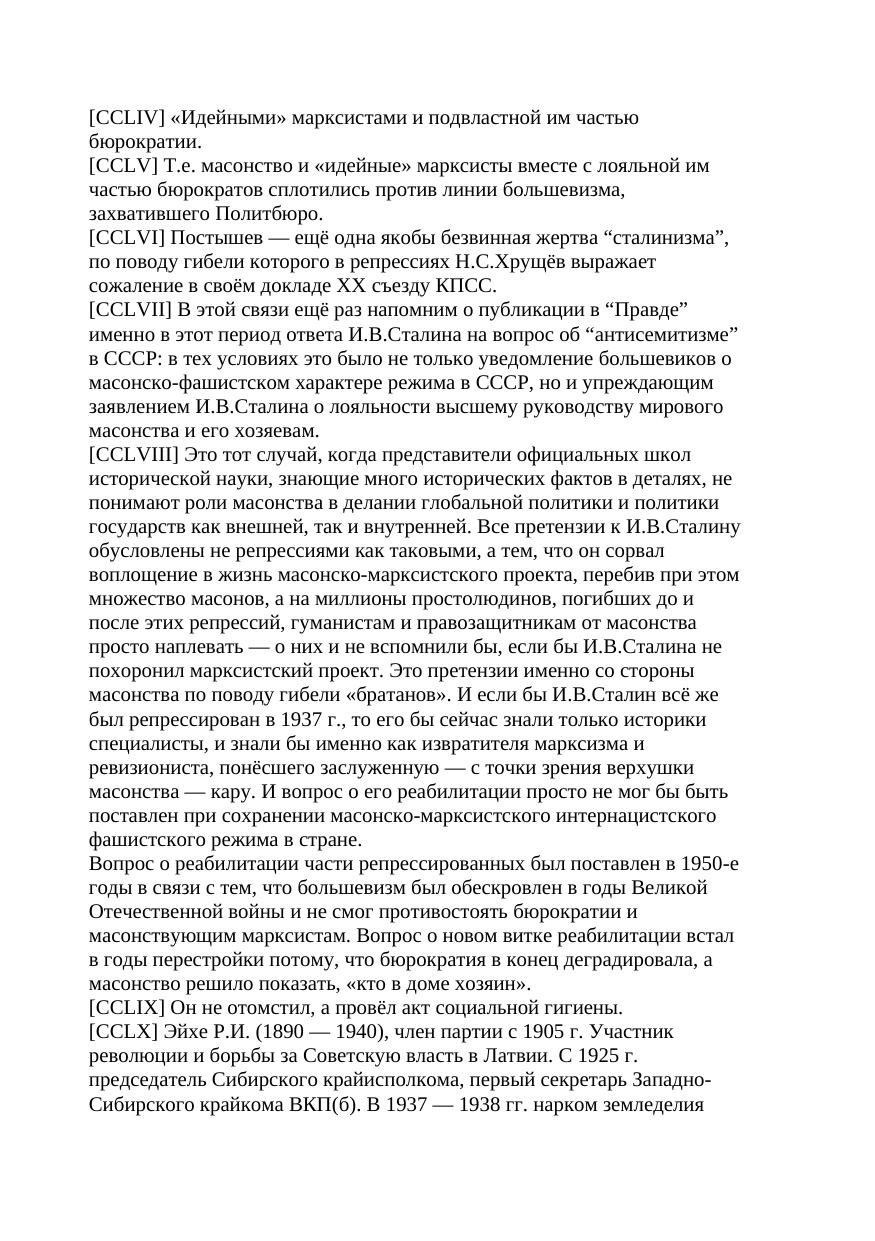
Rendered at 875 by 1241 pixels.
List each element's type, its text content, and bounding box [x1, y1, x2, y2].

text [CCLIV] «Идейными» марксистами и подвластной им частью бюрократии. [89, 105, 744, 153]
text [CCLIX] Он не отомстил, а провёл акт социальной гигиены. [89, 995, 744, 1019]
text [CCLV] Т.е. масонство и «идейные» марксисты вместе с лояльной им частью бюрократов сплотились против линии большевизма, захватившего Политбюро. [89, 153, 744, 225]
text [CCLVI] Постышев — ещё одна якобы безвинная жертва “сталинизма”, по поводу гибели которого в репрессиях Н.С.Хрущёв выражает сожаление в своём докладе ХХ съезду КПСС. [89, 225, 744, 297]
text Вопрос о реабилитации части репрессированных был поставлен в 1950-е годы в связи с тем, что большевизм был обескровлен в годы Великой Отечественной войны и не смог противостоять бюрократии и масонствующим марксистам. Вопрос о новом витке реабилитации встал в годы перестройки потому, что бюрократия в конец деградировала, а масонство решило показать, «кто в доме хозяин». [89, 851, 744, 995]
text [CCLVIII] Это тот случай, когда представители официальных школ исторической науки, знающие много исторических фактов в деталях, не понимают роли масонства в делании глобальной политики и политики государств как внешней, так и внутренней. Все претензии к И.В.Сталину обусловлены не репрессиями как таковыми, а тем, что он сорвал воплощение в жизнь масонско-марксистского проекта, перебив при этом множество масонов, а на миллионы простолюдинов, погибших до и после этих репрессий, гуманистам и правозащитникам от масонства просто наплевать — о них и не вспомнили бы, если бы И.В.Сталина не похоронил марксистский проект. Это претензии именно со стороны масонства по поводу гибели «братанов». И если бы И.В.Сталин всё же был репрессирован в 1937 г., то его бы сейчас знали только историки специалисты, и знали бы именно как извратителя марксизма и ревизиониста, понёсшего заслуженную — с точки зрения верхушки масонства — кару. И вопрос о его реабилитации просто не мог бы быть поставлен при сохранении масонско-марксистского интернацистского фашистского режима в стране. [89, 442, 744, 851]
text [CCLVII] В этой связи ещё раз напомним о публикации в “Правде” именно в этот период ответа И.В.Сталина на вопрос об “антисемитизме” в СССР: в тех условиях это было не только уведомление большевиков о масонско-фашистском характере режима в СССР, но и упреждающим заявлением И.В.Сталина о лояльности высшему руководству мирового масонства и его хозяевам. [89, 297, 744, 442]
